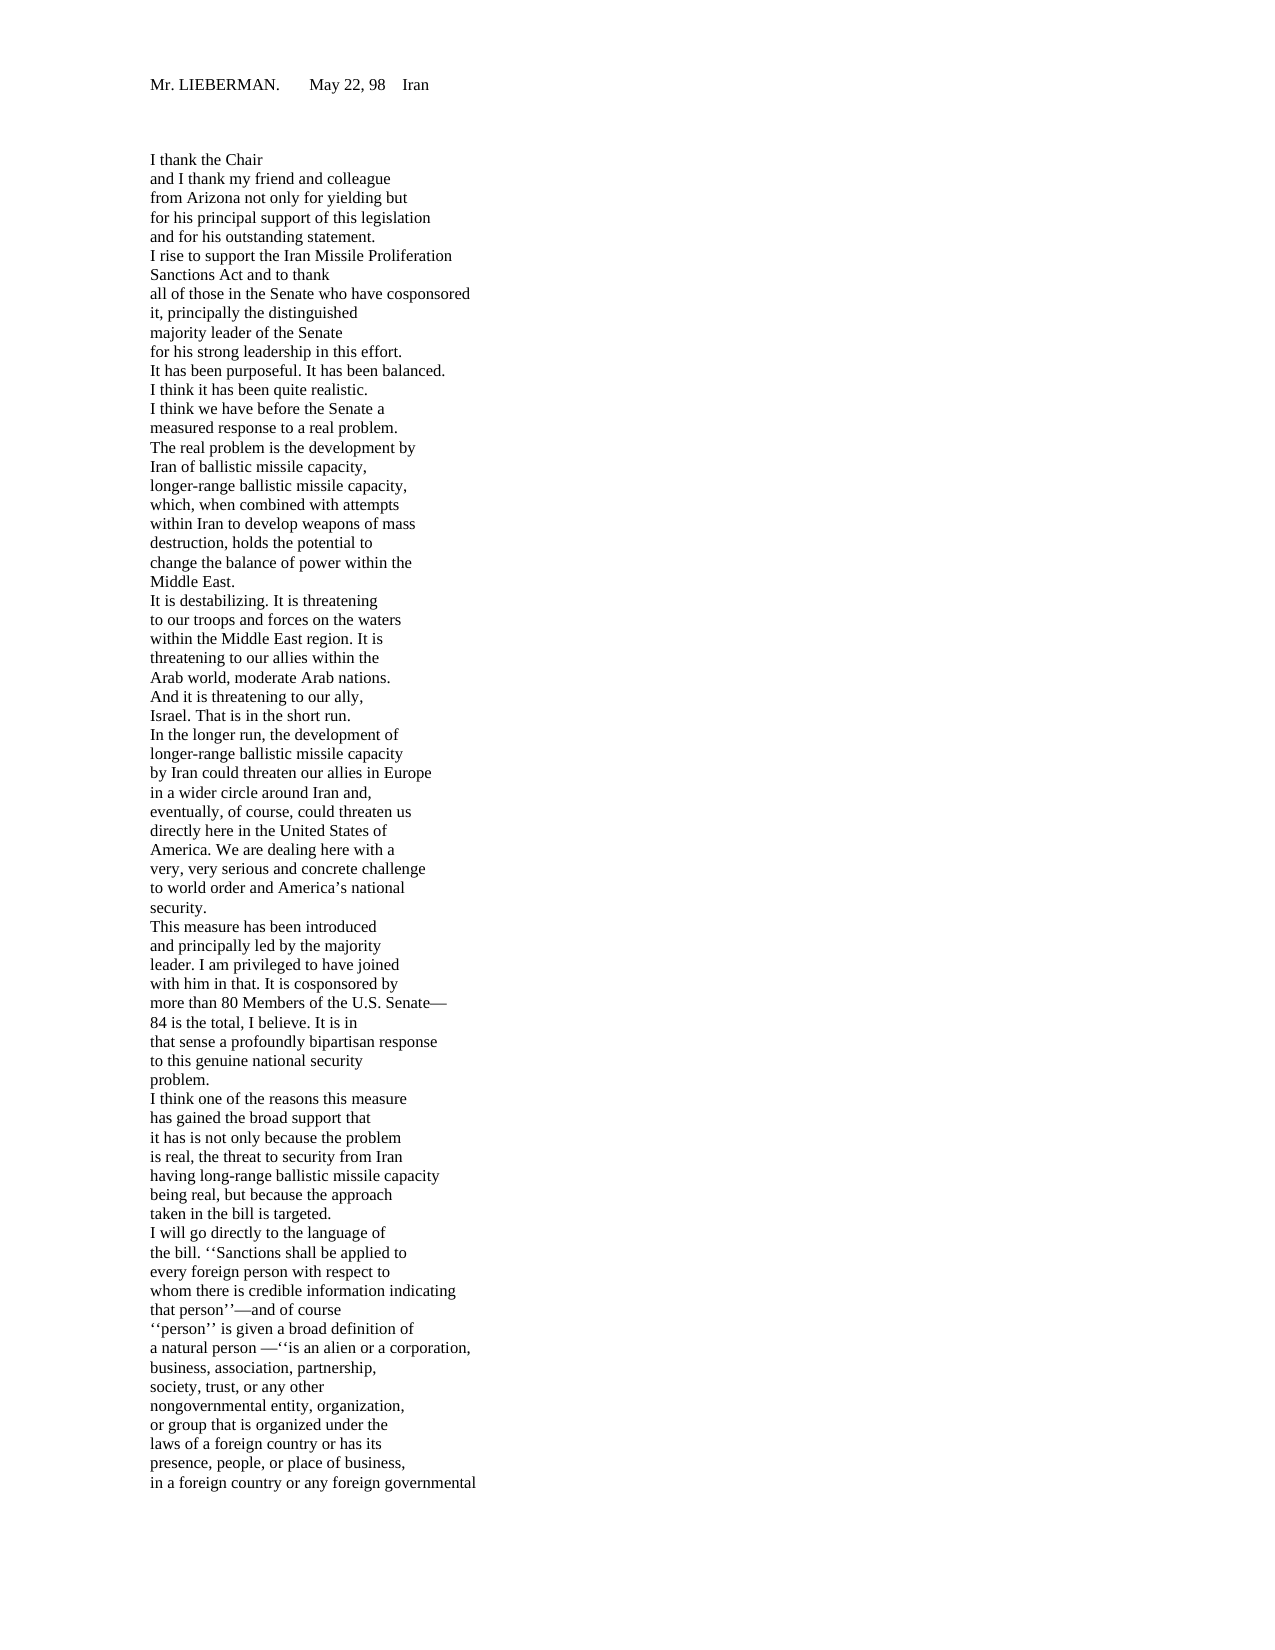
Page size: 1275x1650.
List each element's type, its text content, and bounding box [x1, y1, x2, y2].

text change the balance of power within the [150, 552, 1125, 572]
text every foreign person with respect to [150, 1262, 1125, 1281]
text it has is not only because the problem [150, 1127, 1125, 1147]
text with him in that. It is cosponsored by [150, 974, 1125, 993]
text having long-range ballistic missile capacity [150, 1166, 1125, 1185]
text This measure has been introduced [150, 917, 1125, 936]
text Middle East. [150, 572, 1125, 591]
text presence, people, or place of business, [150, 1453, 1125, 1472]
text laws of a foreign country or has its [150, 1434, 1125, 1453]
text to our troops and forces on the waters [150, 610, 1125, 629]
text taken in the bill is targeted. [150, 1204, 1125, 1223]
text by Iran could threaten our allies in Europe [150, 763, 1125, 782]
text has gained the broad support that [150, 1108, 1125, 1127]
text destruction, holds the potential to [150, 533, 1125, 552]
text to world order and America’s national [150, 878, 1125, 897]
text in a wider circle around Iran and, [150, 782, 1125, 802]
text nongovernmental entity, organization, [150, 1396, 1125, 1415]
text And it is threatening to our ally, [150, 687, 1125, 706]
text being real, but because the approach [150, 1185, 1125, 1204]
text Iran of ballistic missile capacity, [150, 457, 1125, 476]
text measured response to a real problem. [150, 418, 1125, 437]
text for his strong leadership in this effort. [150, 342, 1125, 361]
text society, trust, or any other [150, 1377, 1125, 1396]
text It is destabilizing. It is threatening [150, 591, 1125, 610]
text which, when combined with attempts [150, 495, 1125, 514]
text longer-range ballistic missile capacity, [150, 476, 1125, 495]
text within Iran to develop weapons of mass [150, 514, 1125, 533]
text the bill. ‘‘Sanctions shall be applied to [150, 1242, 1125, 1262]
text and for his outstanding statement. [150, 227, 1125, 246]
text security. [150, 897, 1125, 917]
text that sense a profoundly bipartisan response [150, 1032, 1125, 1051]
text I thank the Chair [150, 150, 1125, 169]
text directly here in the United States of [150, 821, 1125, 840]
text I think it has been quite realistic. [150, 380, 1125, 399]
text in a foreign country or any foreign governmental [150, 1472, 1125, 1492]
text to this genuine national security [150, 1051, 1125, 1070]
text or group that is organized under the [150, 1415, 1125, 1434]
text I think we have before the Senate a [150, 399, 1125, 418]
text America. We are dealing here with a [150, 840, 1125, 859]
text it, principally the distinguished [150, 303, 1125, 322]
text The real problem is the development by [150, 437, 1125, 457]
text threatening to our allies within the [150, 648, 1125, 667]
text for his principal support of this legislation [150, 207, 1125, 227]
text eventually, of course, could threaten us [150, 802, 1125, 821]
text a natural person —‘‘is an alien or a corporation, [150, 1338, 1125, 1357]
text all of those in the Senate who have cosponsored [150, 284, 1125, 303]
text I rise to support the Iran Missile Proliferation [150, 246, 1125, 265]
text leader. I am privileged to have joined [150, 955, 1125, 974]
text business, association, partnership, [150, 1357, 1125, 1377]
text Sanctions Act and to thank [150, 265, 1125, 284]
text and principally led by the majority [150, 936, 1125, 955]
text It has been purposeful. It has been balanced. [150, 361, 1125, 380]
text 84 is the total, I believe. It is in [150, 1012, 1125, 1032]
text I think one of the reasons this measure [150, 1089, 1125, 1108]
text Arab world, moderate Arab nations. [150, 667, 1125, 687]
text that person’’—and of course [150, 1300, 1125, 1319]
text ‘‘person’’ is given a broad definition of [150, 1319, 1125, 1338]
text problem. [150, 1070, 1125, 1089]
text more than 80 Members of the U.S. Senate— [150, 993, 1125, 1012]
text whom there is credible information indicating [150, 1281, 1125, 1300]
text majority leader of the Senate [150, 322, 1125, 342]
text I will go directly to the language of [150, 1223, 1125, 1242]
text very, very serious and concrete challenge [150, 859, 1125, 878]
text longer-range ballistic missile capacity [150, 744, 1125, 763]
text and I thank my friend and colleague [150, 169, 1125, 188]
text Israel. That is in the short run. [150, 706, 1125, 725]
text is real, the threat to security from Iran [150, 1147, 1125, 1166]
text from Arizona not only for yielding but [150, 188, 1125, 207]
text In the longer run, the development of [150, 725, 1125, 744]
text within the Middle East region. It is [150, 629, 1125, 648]
